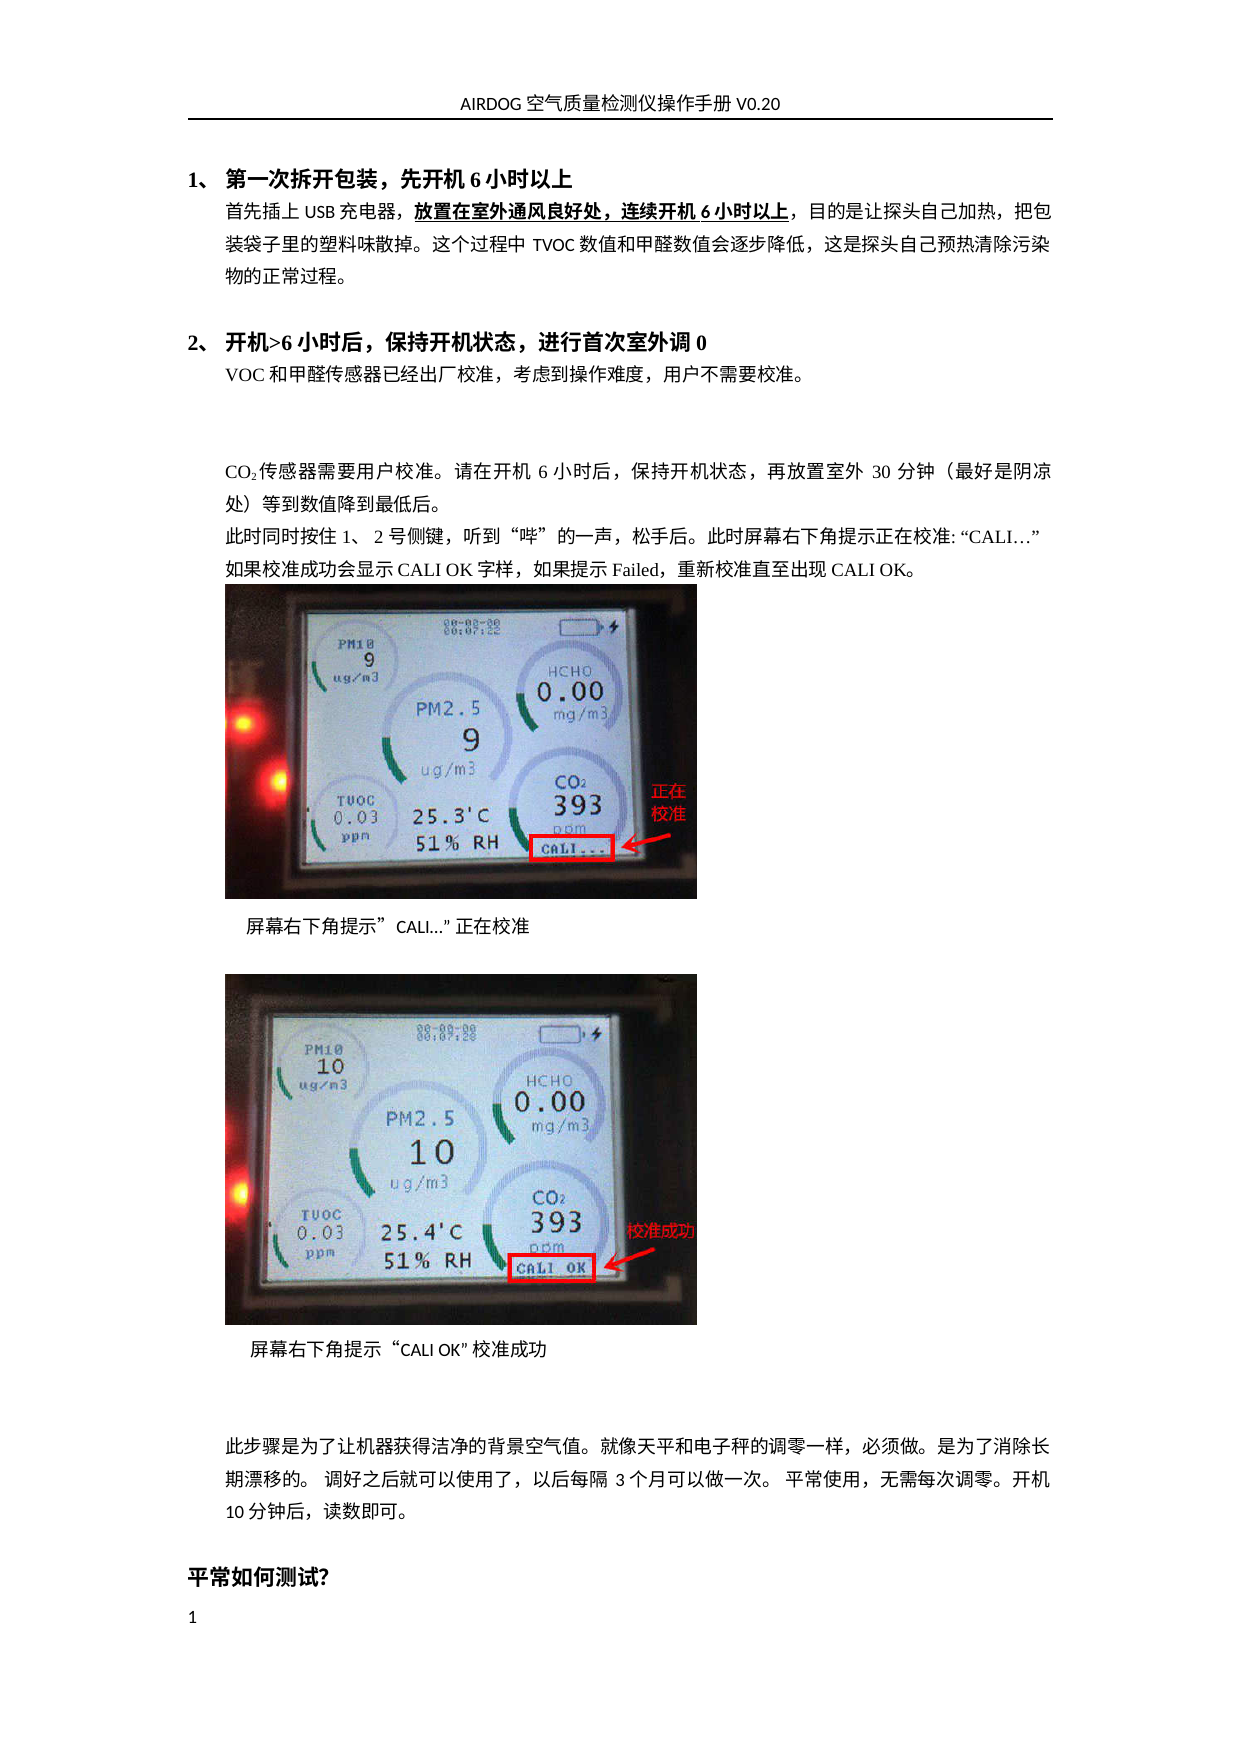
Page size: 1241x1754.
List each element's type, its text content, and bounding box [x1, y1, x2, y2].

list 屏幕右下角提示“CALI OK” 校准成功 [225, 1332, 1053, 1364]
text 平常如何测试？ [187, 1559, 1053, 1592]
list 开机>6 小时后，保持开机状态，进行首次室外调0 [187, 324, 1053, 357]
list 此时同时按住 1、 2 号侧键，听到“哔”的一声，松手后。此时屏幕右下角提示正在校准: “CALI…” [225, 519, 1053, 552]
list 首先插上 USB 充电器，放置在室外通风良好处，连续开机 6 小时以上，目的是让探头自己加热，把包装袋子里的塑料味散掉。这个过程中 TVOC 数值和甲醛数值会逐步降低，这是探头自己预热清除污染物的正常过程。 [225, 194, 1053, 292]
list 屏幕右下角提示”CALI…” 正在校准 [225, 909, 1053, 942]
list VOC 和甲醛传感器已经出厂校准，考虑到操作难度，用户不需要校准。 [225, 357, 1053, 389]
list CO2传感器需要用户校准。请在开机 6 小时后，保持开机状态，再放置室外 30 分钟（最好是阴凉处）等到数值降到最低后。 [225, 454, 1053, 519]
list 第一次拆开包装，先开机6小时以上 [187, 162, 1053, 194]
list 此步骤是为了让机器获得洁净的背景空气值。就像天平和电子秤的调零一样，必须做。是为了消除长期漂移的。 调好之后就可以使用了，以后每隔 3 个月可以做一次。 平常使用，无需每次调零。开机 10 分钟后，读数即可。 [225, 1397, 1053, 1527]
picture [225, 584, 697, 899]
picture [225, 974, 697, 1325]
list 如果校准成功会显示CALI OK字样，如果提示Failed，重新校准直至出现CALI OK。 [225, 552, 1053, 584]
